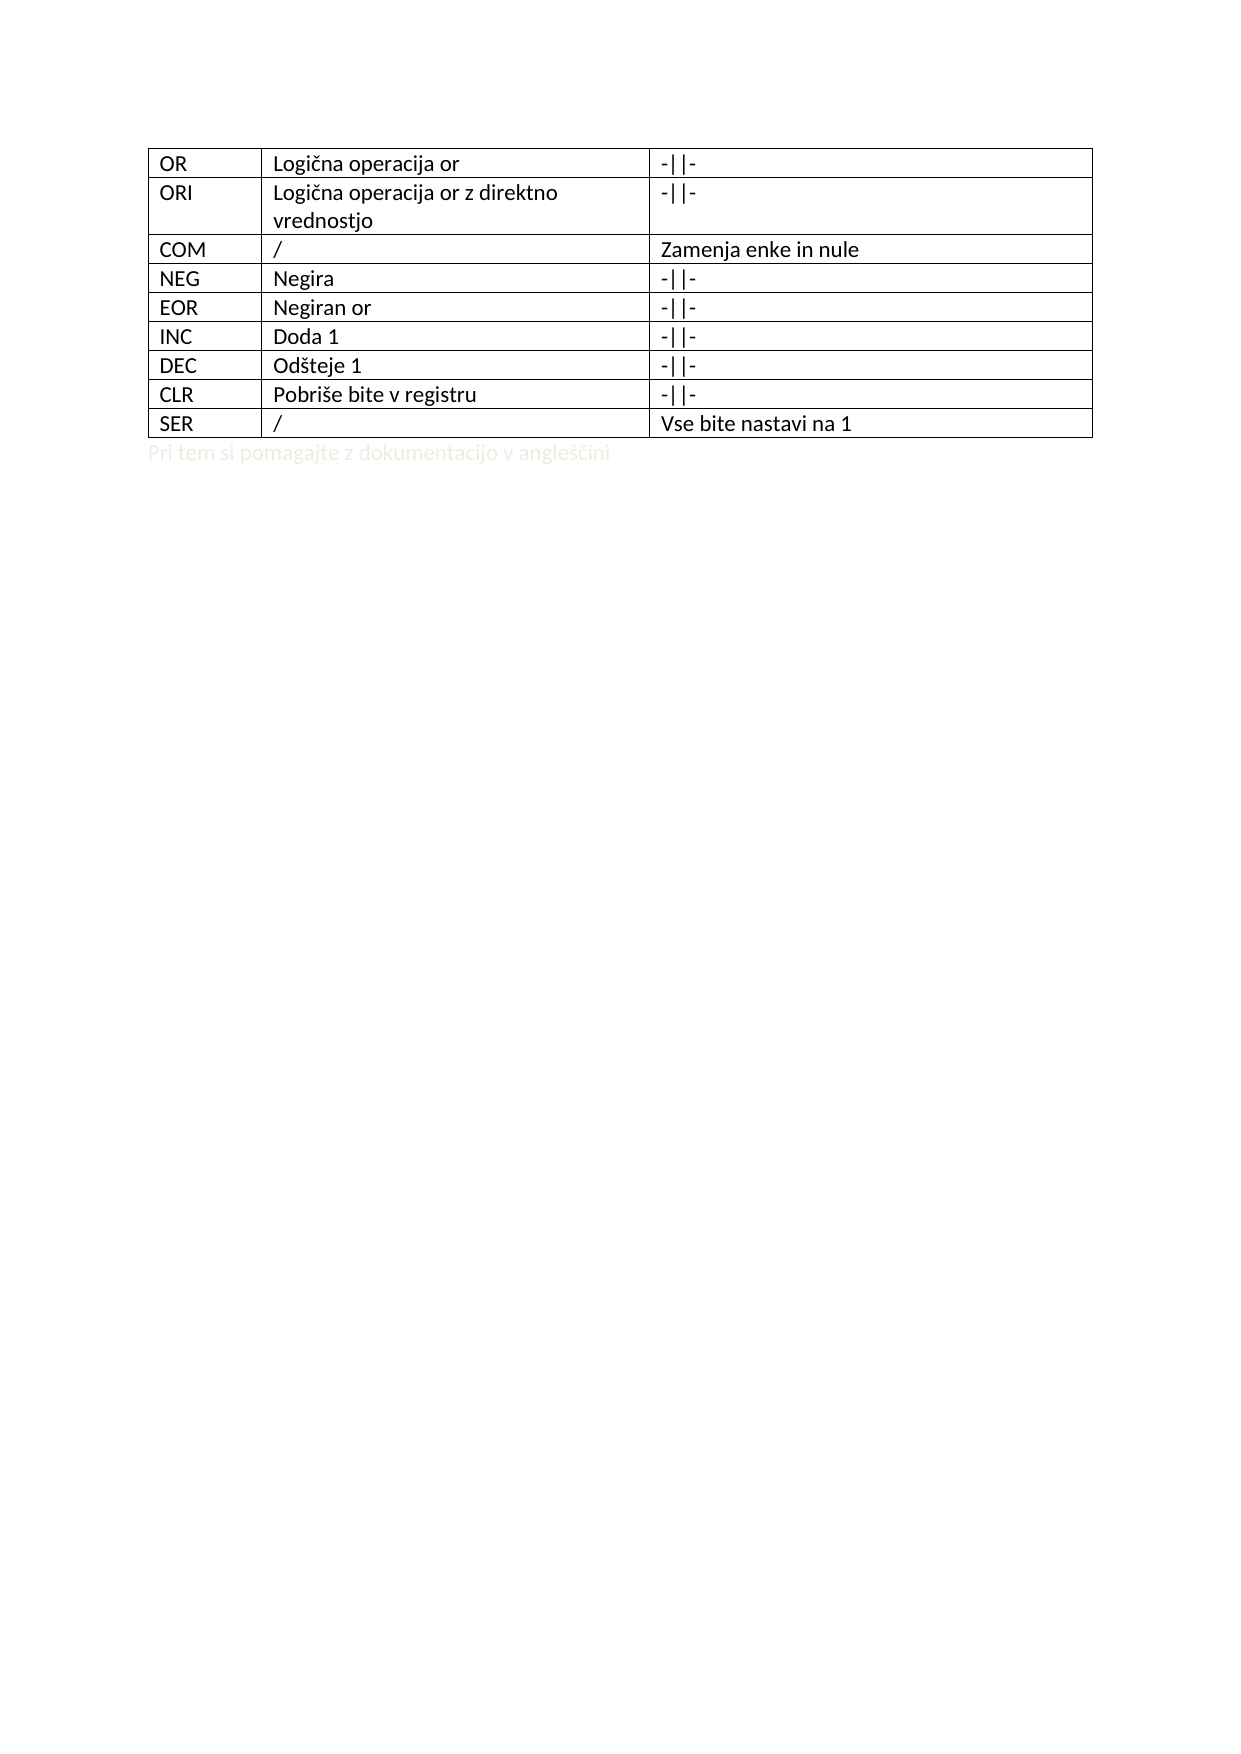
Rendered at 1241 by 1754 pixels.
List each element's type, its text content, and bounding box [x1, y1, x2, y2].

table_cell Vse bite nastavi na 1 [650, 409, 1092, 437]
table_cell OR [149, 149, 261, 177]
table_cell / [262, 235, 649, 263]
table_cell -||- [650, 178, 1092, 234]
table_cell NEG [149, 264, 261, 292]
table_cell / [262, 409, 649, 437]
table_cell DEC [149, 351, 261, 379]
table_cell -||- [650, 264, 1092, 292]
table_cell -||- [650, 149, 1092, 177]
text Pri tem si pomagajte z dokumentacijo v angleščini [148, 438, 1093, 466]
table_cell Doda 1 [262, 322, 649, 350]
table_cell Odšteje 1 [262, 351, 649, 379]
table_cell -||- [650, 380, 1092, 408]
table_cell INC [149, 322, 261, 350]
table_cell EOR [149, 293, 261, 321]
table_cell Negira [262, 264, 649, 292]
table_cell COM [149, 235, 261, 263]
table_cell Logična operacija or [262, 149, 649, 177]
table_cell -||- [650, 293, 1092, 321]
table_cell CLR [149, 380, 261, 408]
table_cell Logična operacija or z direktno vrednostjo [262, 178, 649, 234]
table_cell Pobriše bite v registru [262, 380, 649, 408]
table_cell Zamenja enke in nule [650, 235, 1092, 263]
table_cell ORI [149, 178, 261, 234]
table_cell Negiran or [262, 293, 649, 321]
table_cell -||- [650, 322, 1092, 350]
table_cell -||- [650, 351, 1092, 379]
table_cell SER [149, 409, 261, 437]
